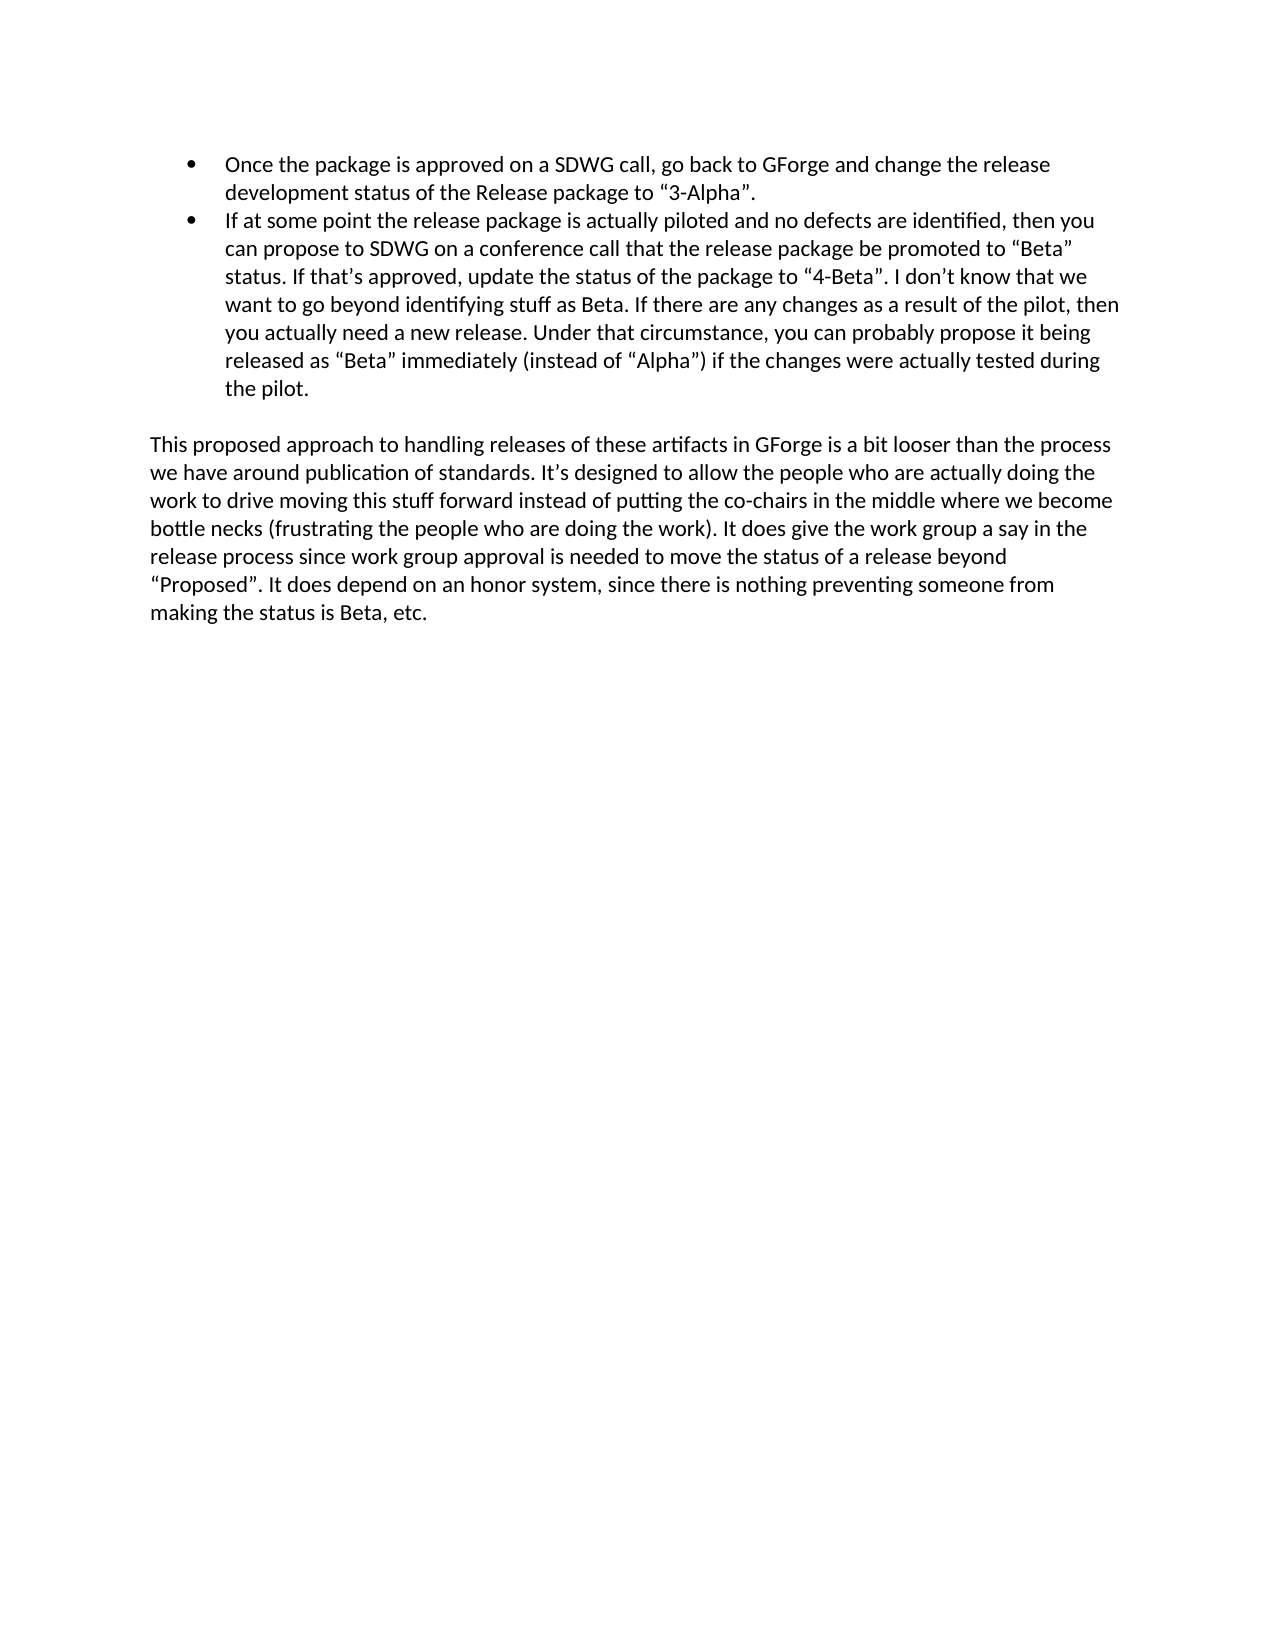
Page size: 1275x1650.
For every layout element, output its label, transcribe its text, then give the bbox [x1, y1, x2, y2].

text This proposed approach to handling releases of these artifacts in GForge is a bit looser than the process we have around publication of standards. It’s designed to allow the people who are actually doing the work to drive moving this stuff forward instead of putting the co-chairs in the middle where we become bottle necks (frustrating the people who are doing the work). It does give the work group a say in the release process since work group approval is needed to move the status of a release beyond “Proposed”. It does depend on an honor system, since there is nothing preventing someone from making the status is Beta, etc. [150, 430, 1125, 626]
list Once the package is approved on a SDWG call, go back to GForge and change the release development status of the Release package to “3-Alpha”. [187, 150, 1125, 206]
list If at some point the release package is actually piloted and no defects are identified, then you can propose to SDWG on a conference call that the release package be promoted to “Beta” status. If that’s approved, update the status of the package to “4-Beta”. I don’t know that we want to go beyond identifying stuff as Beta. If there are any changes as a result of the pilot, then you actually need a new release. Under that circumstance, you can probably propose it being released as “Beta” immediately (instead of “Alpha”) if the changes were actually tested during the pilot. [187, 206, 1125, 402]
